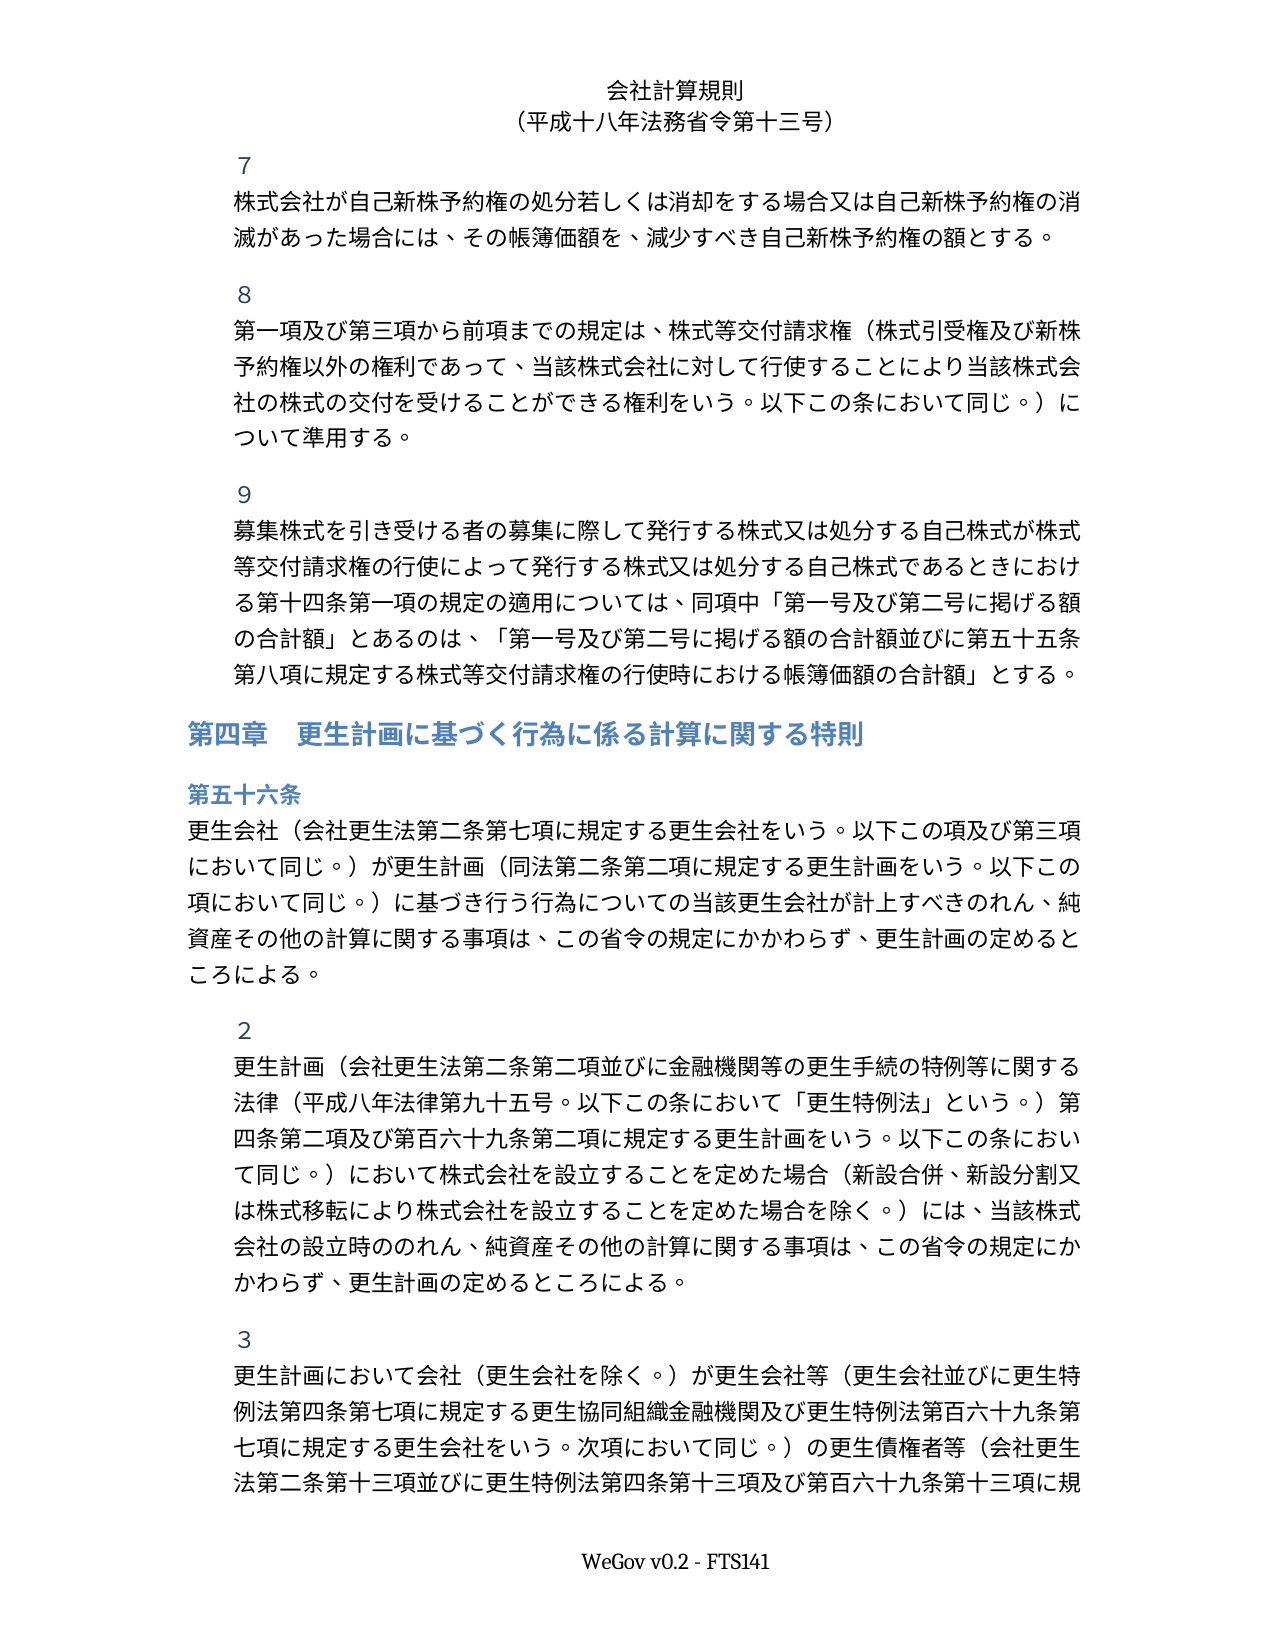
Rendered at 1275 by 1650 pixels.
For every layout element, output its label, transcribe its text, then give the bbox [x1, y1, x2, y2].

subtitle ７ [233, 150, 1087, 181]
text 更生計画（会社更生法第二条第二項並びに金融機関等の更生手続の特例等に関する法律（平成八年法律第九十五号。以下この条において「更生特例法」という。）第四条第二項及び第百六十九条第二項に規定する更生計画をいう。以下この条において同じ。）において株式会社を設立することを定めた場合（新設合併、新設分割又は株式移転により株式会社を設立することを定めた場合を除く。）には、当該株式会社の設立時ののれん、純資産その他の計算に関する事項は、この省令の規定にかかわらず、更生計画の定めるところによる。 [233, 1051, 1087, 1298]
subtitle 第五十六条 [187, 779, 1087, 810]
text 更生会社（会社更生法第二条第七項に規定する更生会社をいう。以下この項及び第三項において同じ。）が更生計画（同法第二条第二項に規定する更生計画をいう。以下この項において同じ。）に基づき行う行為についての当該更生会社が計上すべきのれん、純資産その他の計算に関する事項は、この省令の規定にかかわらず、更生計画の定めるところによる。 [187, 815, 1087, 990]
subtitle ８ [233, 279, 1087, 310]
subtitle 第四章 更生計画に基づく行為に係る計算に関する特則 [187, 716, 1087, 752]
subtitle ２ [233, 1015, 1087, 1047]
text 第一項及び第三項から前項までの規定は、株式等交付請求権（株式引受権及び新株予約権以外の権利であって、当該株式会社に対して行使することにより当該株式会社の株式の交付を受けることができる権利をいう。以下この条において同じ。）について準用する。 [233, 314, 1087, 454]
text 株式会社が自己新株予約権の処分若しくは消却をする場合又は自己新株予約権の消滅があった場合には、その帳簿価額を、減少すべき自己新株予約権の額とする。 [233, 186, 1087, 253]
subtitle ９ [233, 479, 1087, 510]
subtitle ３ [233, 1324, 1087, 1355]
text 募集株式を引き受ける者の募集に際して発行する株式又は処分する自己株式が株式等交付請求権の行使によって発行する株式又は処分する自己株式であるときにおける第十四条第一項の規定の適用については、同項中「第一号及び第二号に掲げる額の合計額」とあるのは、「第一号及び第二号に掲げる額の合計額並びに第五十五条第八項に規定する株式等交付請求権の行使時における帳簿価額の合計額」とする。 [233, 515, 1087, 690]
